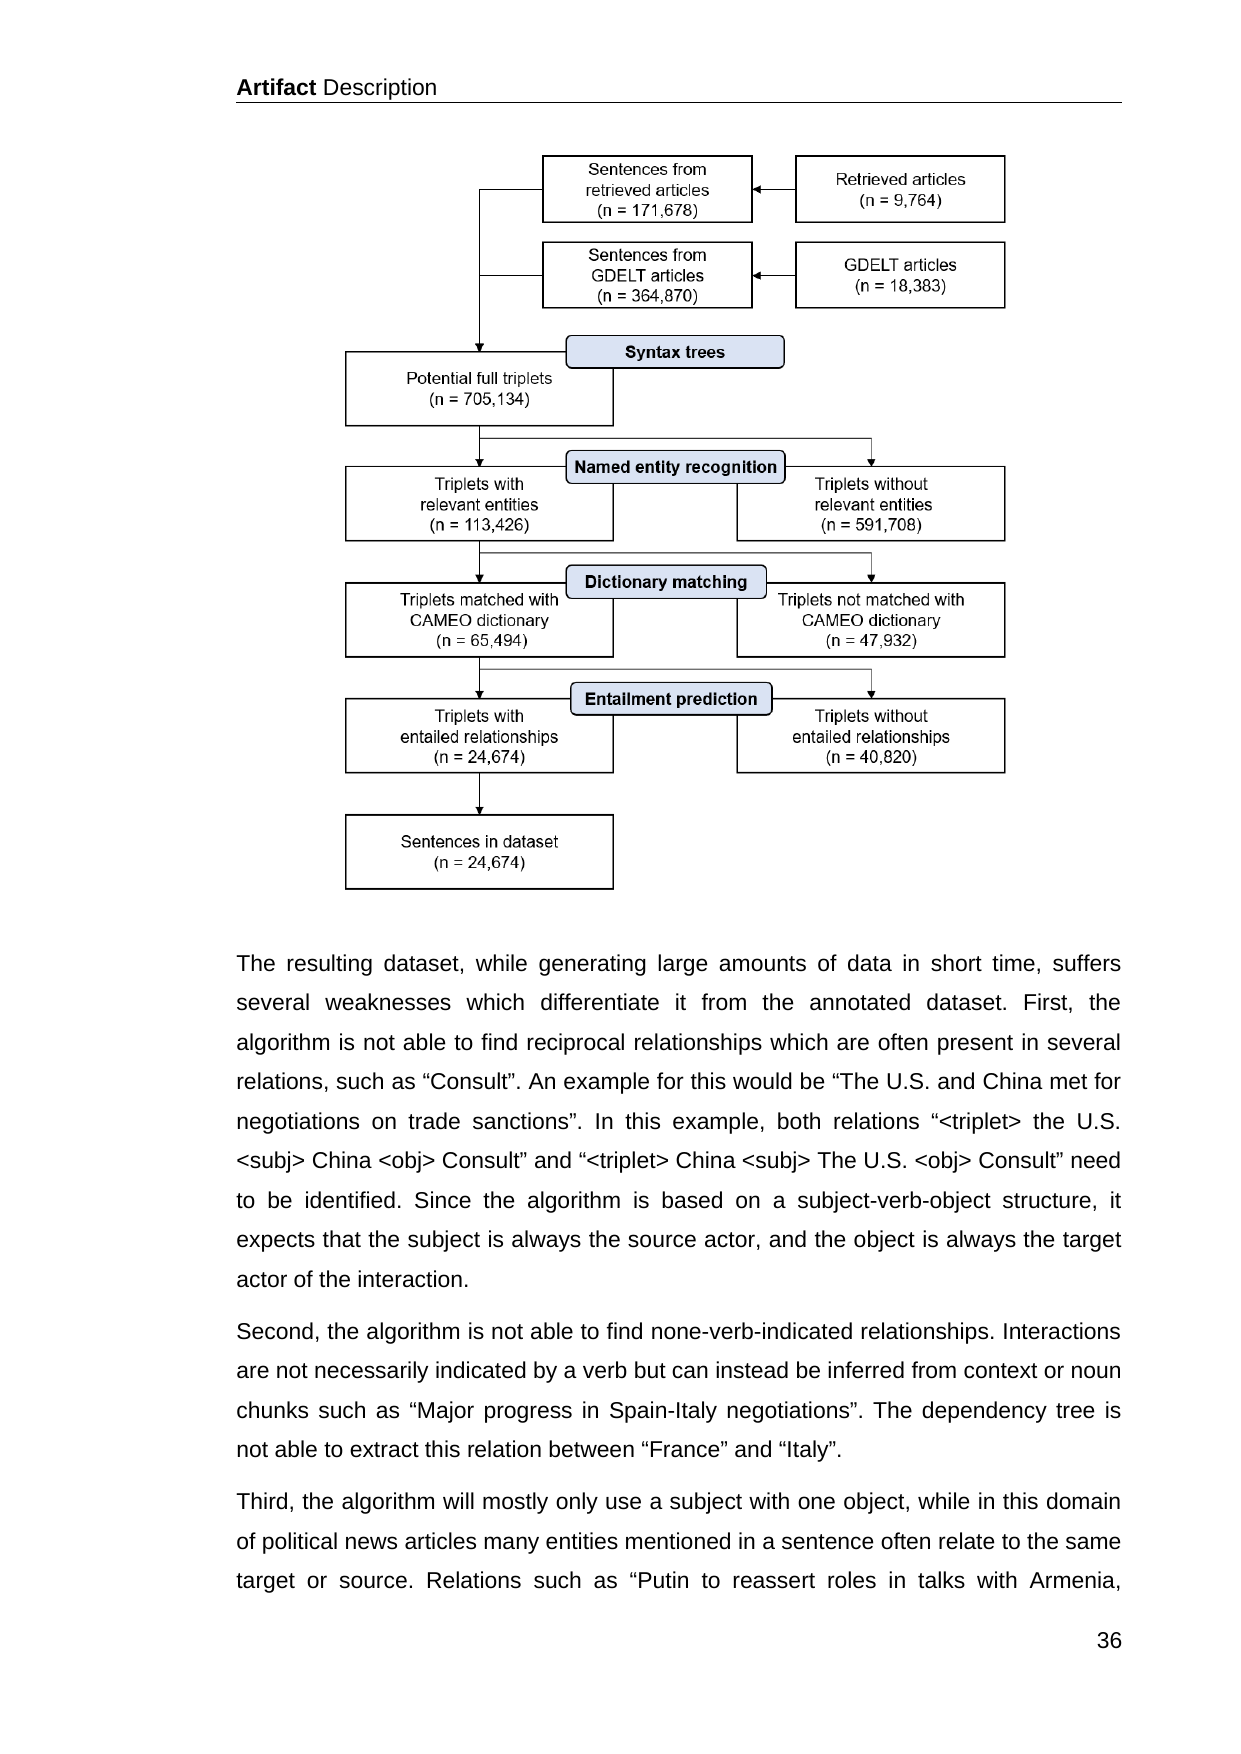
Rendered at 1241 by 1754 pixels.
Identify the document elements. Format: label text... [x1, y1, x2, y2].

text The resulting dataset, while generating large amounts of data in short time, suffers several weaknesses which differentiate it from the annotated dataset. First, the algorithm is not able to find reciprocal relationships which are often present in several relations, such as “Consult”. An example for this would be “The U.S. and China met for negotiations on trade sanctions”. In this example, both relations “<triplet> the U.S. <subj> China <obj> Consult” and “<triplet> China <subj> The U.S. <obj> Consult” need to be identified. Since the algorithm is based on a subject-verb-object structure, it expects that the subject is always the source actor, and the object is always the target actor of the interaction. [236, 950, 1122, 1292]
picture [236, 147, 1123, 898]
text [236, 1488, 1122, 1593]
text Second, the algorithm is not able to find none-verb-indicated relationships. Interactions are not necessarily indicated by a verb but can instead be inferred from context or noun chunks such as “Major progress in Spain-Italy negotiations”. The dependency tree is not able to extract this relation between “France” and “Italy”. [236, 1318, 1122, 1462]
